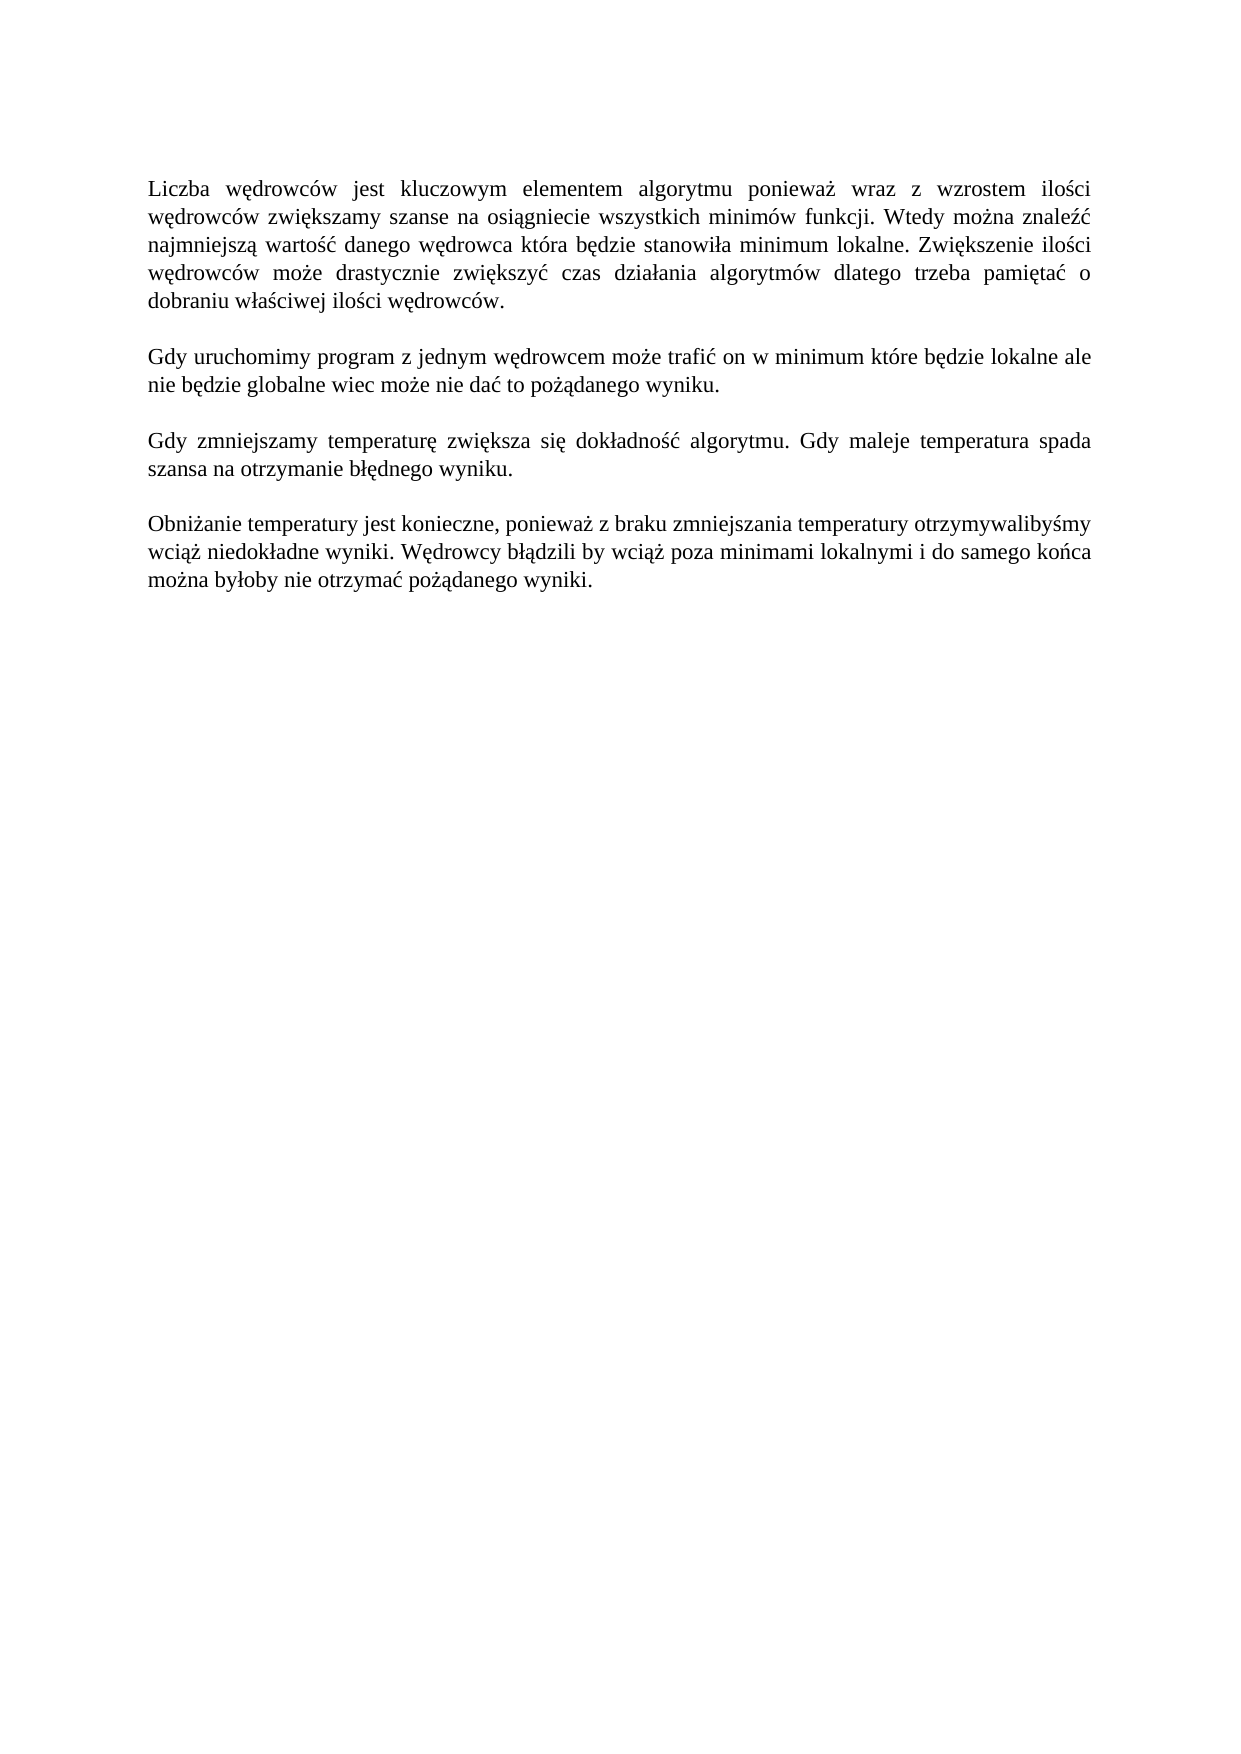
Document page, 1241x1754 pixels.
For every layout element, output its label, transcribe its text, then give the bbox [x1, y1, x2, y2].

list Gdy zmniejszamy temperaturę zwiększa się dokładność algorytmu. Gdy maleje temperatura spada szansa na otrzymanie błędnego wyniku. [148, 427, 1093, 481]
list Liczba wędrowców jest kluczowym elementem algorytmu ponieważ wraz z wzrostem ilości wędrowców zwiększamy szanse na osiągniecie wszystkich minimów funkcji. Wtedy można znaleźć najmniejszą wartość danego wędrowca która będzie stanowiła minimum lokalne. Zwiększenie ilości wędrowców może drastycznie zwiększyć czas działania algorytmów dlatego trzeba pamiętać o dobraniu właściwej ilości wędrowców. [148, 176, 1093, 313]
list Obniżanie temperatury jest konieczne, ponieważ z braku zmniejszania temperatury otrzymywalibyśmy wciąż niedokładne wyniki. Wędrowcy błądzili by wciąż poza minimami lokalnymi i do samego końca można byłoby nie otrzymać pożądanego wyniki. [148, 511, 1093, 593]
list Gdy uruchomimy program z jednym wędrowcem może trafić on w minimum które będzie lokalne ale nie będzie globalne wiec może nie dać to pożądanego wyniku. [148, 343, 1093, 397]
